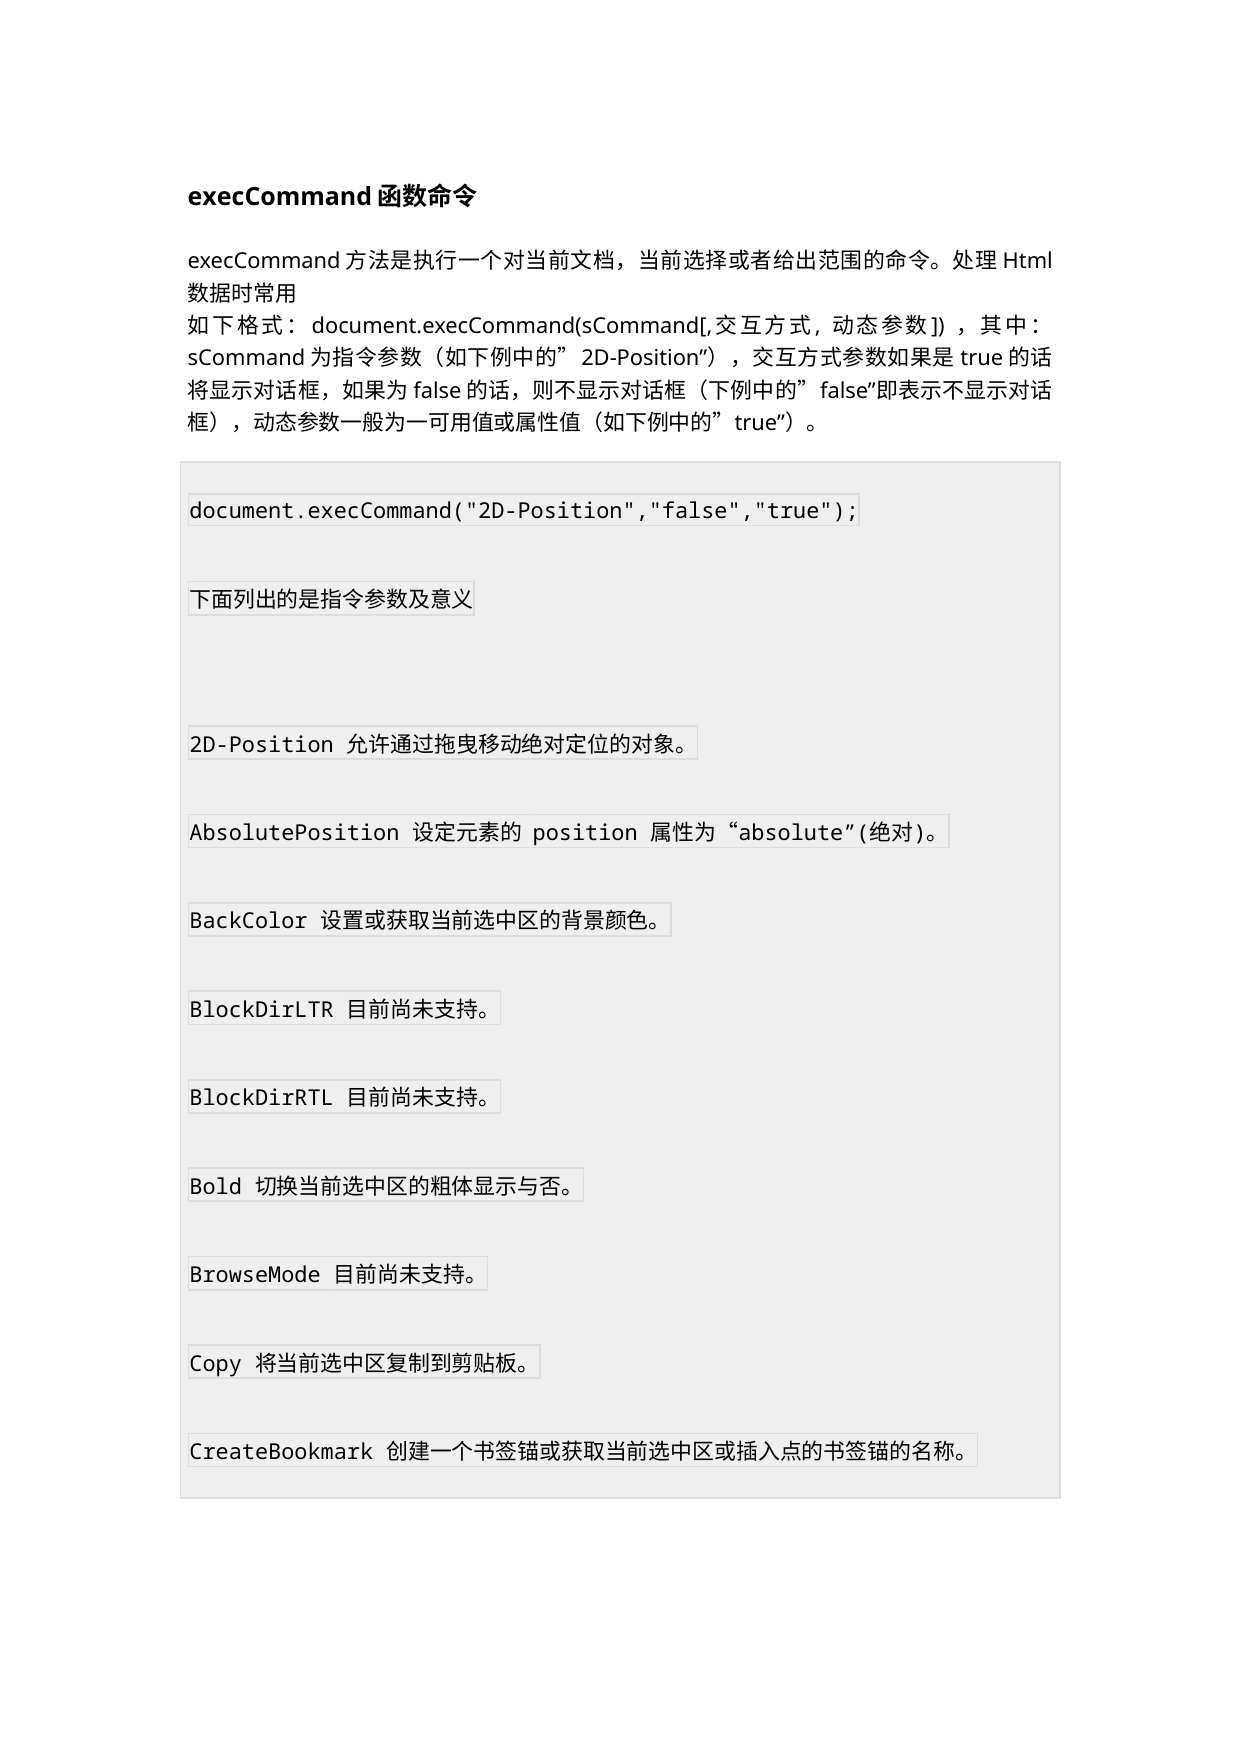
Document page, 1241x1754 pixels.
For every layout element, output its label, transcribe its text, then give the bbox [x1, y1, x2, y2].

text CreateBookmark 创建一个书签锚或获取当前选中区或插入点的书签锚的名称。 [181, 1401, 1059, 1497]
text Bold 切换当前选中区的粗体显示与否。 [181, 1136, 1059, 1217]
subtitle execCommand函数命令 [187, 162, 1053, 227]
text 下面列出的是指令参数及意义 [181, 549, 1059, 631]
text BackColor 设置或获取当前选中区的背景颜色。 [181, 871, 1059, 952]
text BlockDirRTL 目前尚未支持。 [181, 1048, 1059, 1129]
text 2D-Position 允许通过拖曳移动绝对定位的对象。 [181, 694, 1059, 775]
text Copy 将当前选中区复制到剪贴板。 [181, 1313, 1059, 1394]
text BrowseMode 目前尚未支持。 [181, 1224, 1059, 1306]
text BlockDirLTR 目前尚未支持。 [181, 959, 1059, 1040]
text execCommand方法是执行一个对当前文档，当前选择或者给出范围的命令。处理Html数据时常用 如下格式：document.execCommand(sCommand[,交互方式, 动态参数]) ，其中：sCommand为指令参数（如下例中的”2D-Position”），交互方式参数如果是true的话将显示对话框，如果为false的话，则不显示对话框（下例中的”false”即表示不显示对话框），动态参数一般为一可用值或属性值（如下例中的”true”）。 [187, 243, 1053, 438]
text AbsolutePosition 设定元素的 position 属性为“absolute”(绝对)。 [181, 782, 1059, 863]
text document.execCommand("2D-Position","false","true"); [181, 463, 1059, 542]
